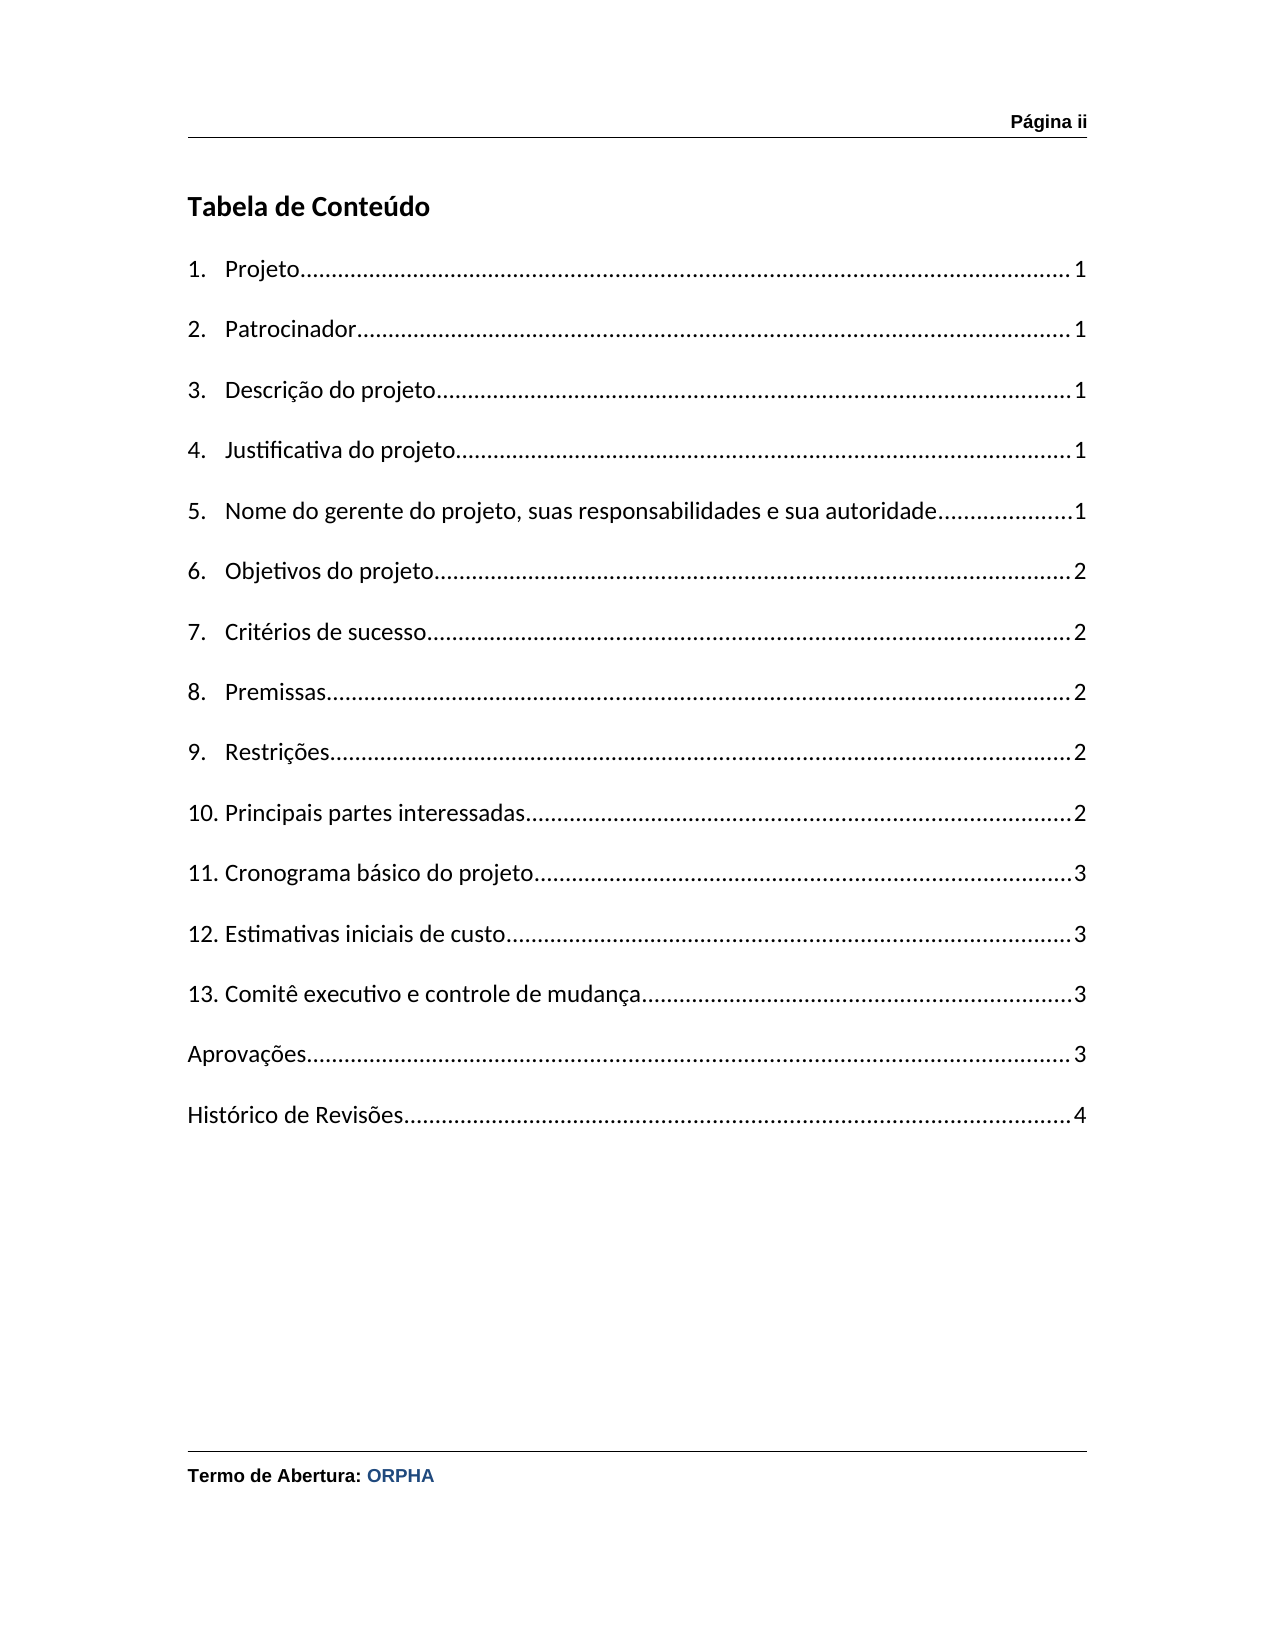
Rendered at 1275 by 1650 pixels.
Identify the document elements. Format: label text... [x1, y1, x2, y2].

text 1. Projeto 1 [187, 249, 1087, 284]
text 4. Justificativa do projeto 1 [187, 430, 1087, 466]
text 2. Patrocinador 1 [187, 309, 1087, 345]
text Histórico de Revisões 4 [187, 1095, 1087, 1130]
text 5. Nome do gerente do projeto, suas responsabilidades e sua autoridade 1 [187, 491, 1087, 526]
text 11. Cronograma básico do projeto 3 [187, 853, 1087, 889]
text 10. Principais partes interessadas 2 [187, 793, 1087, 828]
text 9. Restrições 2 [187, 732, 1087, 768]
text 6. Objetivos do projeto 2 [187, 551, 1087, 587]
text 7. Critérios de sucesso 2 [187, 612, 1087, 647]
text 12. Estimativas iniciais de custo 3 [187, 914, 1087, 949]
text Aprovações 3 [187, 1034, 1087, 1070]
text 13. Comitê executivo e controle de mudança 3 [187, 974, 1087, 1009]
text 3. Descrição do projeto 1 [187, 370, 1087, 405]
text 8. Premissas 2 [187, 672, 1087, 707]
text Tabela de Conteúdo [187, 188, 1087, 224]
